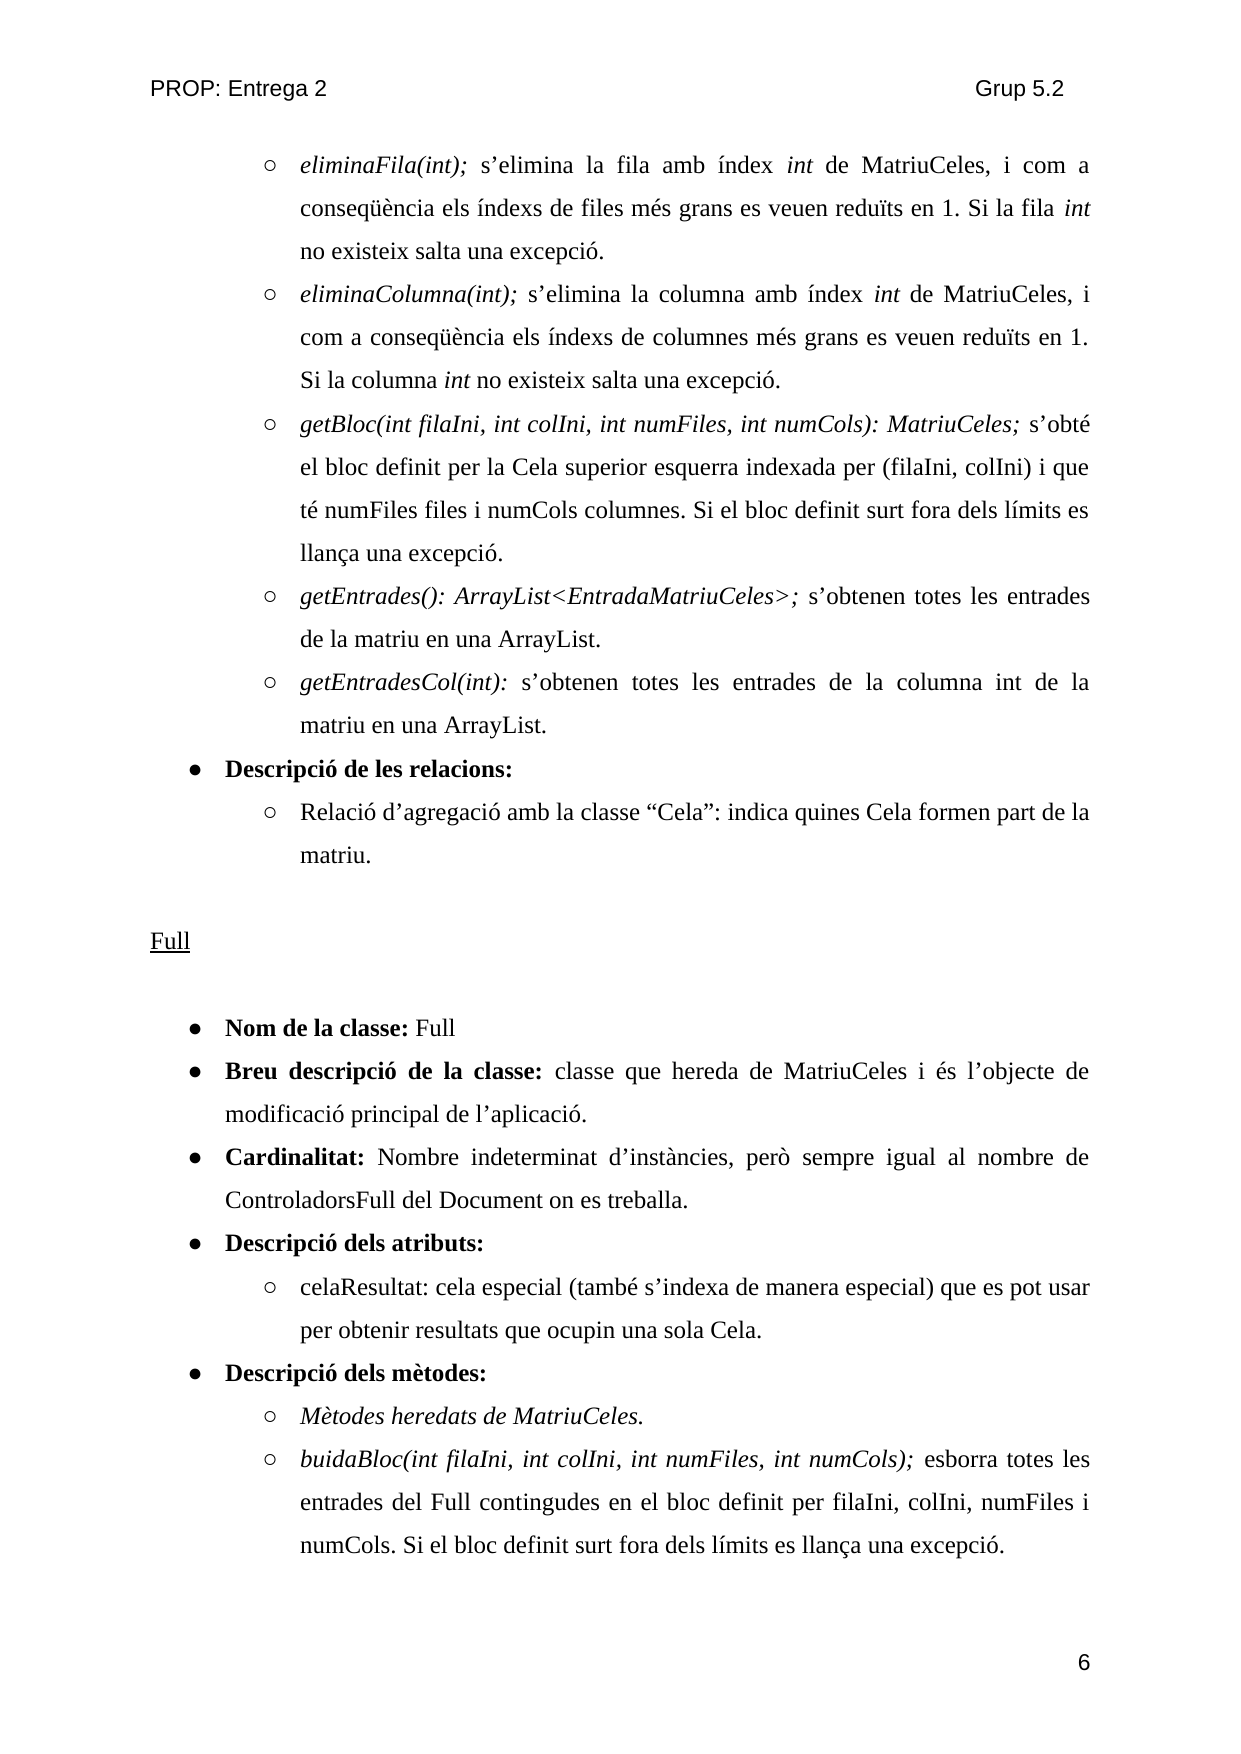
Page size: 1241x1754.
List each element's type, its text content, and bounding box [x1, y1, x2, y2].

list Descripció dels mètodes: [187, 1358, 1090, 1387]
list Descripció de les relacions: [187, 754, 1090, 782]
list Relació d’agregació amb la classe “Cela”: indica quines Cela formen part de la matriu. [262, 797, 1090, 869]
list eliminaFila(int); s’elimina la fila amb índex int de MatriuCeles, i com a conseqüència els índexs de files més grans es veuen reduïts en 1. Si la fila int no existeix salta una excepció. [262, 150, 1090, 265]
list Cardinalitat: Nombre indeterminat d’instàncies, però sempre igual al nombre de ControladorsFull del Document on es treballa. [187, 1142, 1090, 1214]
text Full [150, 926, 1090, 955]
list Mètodes heredats de MatriuCeles. [262, 1401, 1090, 1430]
list getBloc(int filaIni, int colIni, int numFiles, int numCols): MatriuCeles; s’obté el bloc definit per la Cela superior esquerra indexada per (filaIni, colIni) i que té numFiles files i numCols columnes. Si el bloc definit surt fora dels límits es llança una excepció. [262, 409, 1090, 567]
list getEntradesCol(int): s’obtenen totes les entrades de la columna int de la matriu en una ArrayList. [262, 667, 1090, 739]
list Nom de la classe: Full [187, 1012, 1090, 1041]
list Breu descripció de la classe: classe que hereda de MatriuCeles i és l’objecte de modificació principal de l’aplicació. [187, 1056, 1090, 1128]
list getEntrades(): ArrayList<EntradaMatriuCeles>; s’obtenen totes les entrades de la matriu en una ArrayList. [262, 581, 1090, 653]
list celaResultat: cela especial (també s’indexa de manera especial) que es pot usar per obtenir resultats que ocupin una sola Cela. [262, 1272, 1090, 1343]
list Descripció dels atributs: [187, 1228, 1090, 1257]
list eliminaColumna(int); s’elimina la columna amb índex int de MatriuCeles, i com a conseqüència els índexs de columnes més grans es veuen reduïts en 1. Si la columna int no existeix salta una excepció. [262, 279, 1090, 394]
list buidaBloc(int filaIni, int colIni, int numFiles, int numCols); esborra totes les entrades del Full contingudes en el bloc definit per filaIni, colIni, numFiles i numCols. Si el bloc definit surt fora dels límits es llança una excepció. [262, 1444, 1090, 1559]
